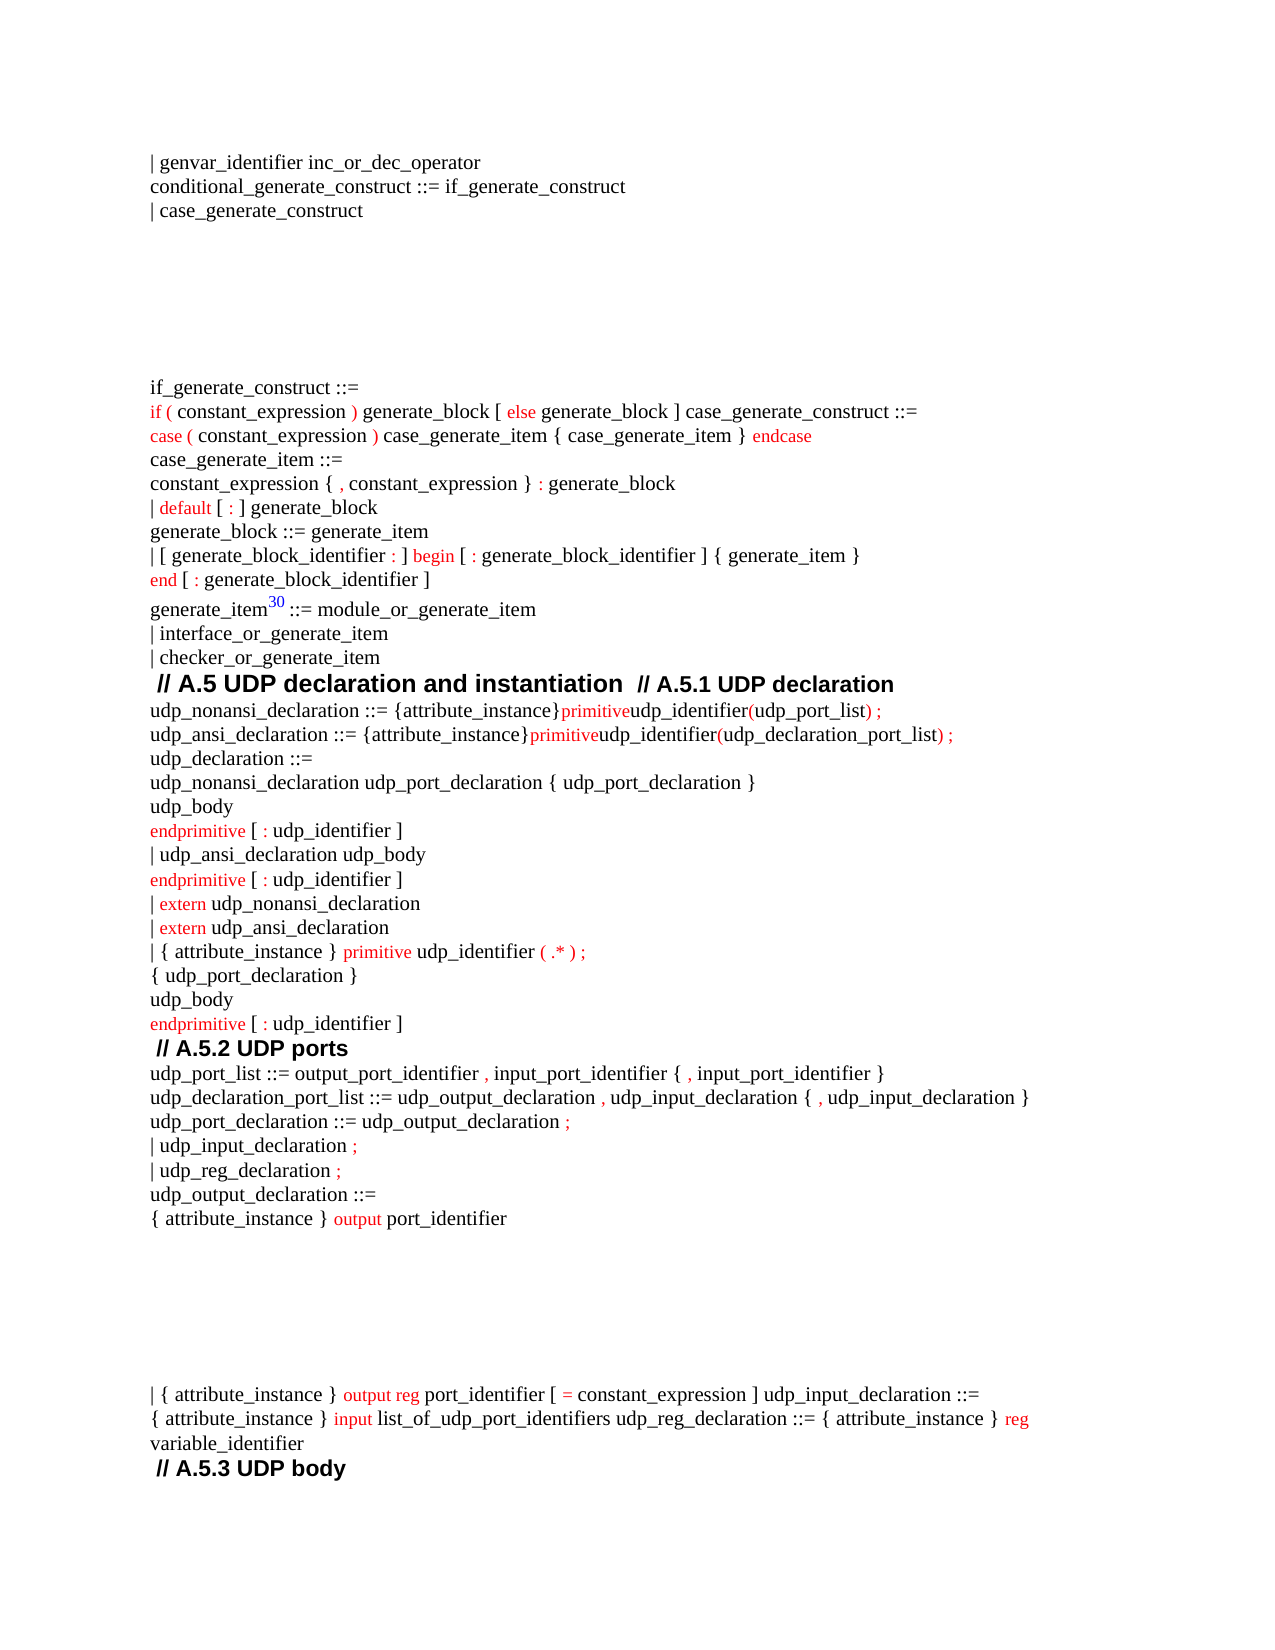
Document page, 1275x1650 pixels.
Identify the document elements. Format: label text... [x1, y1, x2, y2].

text udp_declaration ::= [150, 746, 1125, 770]
text udp_body [150, 794, 1125, 818]
text | { attribute_instance } output reg port_identifier [ = constant_expression ] udp_input_declaration ::= { attribute_instance } input list_of_udp_port_identifiers udp_reg_declaration ::= { attribute_instance } reg variable_identifier [150, 1382, 1125, 1454]
text | extern udp_ansi_declaration [150, 914, 1125, 939]
text | interface_or_generate_item [150, 621, 1125, 645]
text | udp_input_declaration ; [150, 1133, 1125, 1157]
text udp_ansi_declaration ::= {attribute_instance}primitiveudp_identifier(udp_declaration_port_list) ; [150, 722, 1125, 746]
text case_generate_item ::= [150, 447, 1125, 471]
text // A.5.2 UDP ports [150, 1035, 1125, 1061]
text conditional_generate_construct ::= if_generate_construct [150, 174, 1125, 198]
text { udp_port_declaration } [150, 963, 1125, 987]
text | udp_reg_declaration ; [150, 1157, 1125, 1182]
text udp_port_declaration ::= udp_output_declaration ; [150, 1109, 1125, 1133]
text udp_nonansi_declaration udp_port_declaration { udp_port_declaration } [150, 770, 1125, 794]
text udp_port_list ::= output_port_identifier , input_port_identifier { , input_port_identifier } [150, 1061, 1125, 1085]
text { attribute_instance } output port_identifier [150, 1206, 1125, 1230]
text endprimitive [ : udp_identifier ] [150, 866, 1125, 891]
text endprimitive [ : udp_identifier ] [150, 818, 1125, 842]
text | udp_ansi_declaration udp_body [150, 842, 1125, 866]
text | extern udp_nonansi_declaration [150, 891, 1125, 914]
text if_generate_construct ::= [150, 375, 1125, 399]
text case ( constant_expression ) case_generate_item { case_generate_item } endcase [150, 423, 1125, 447]
text | [ generate_block_identifier : ] begin [ : generate_block_identifier ] { generate_item } [150, 543, 1125, 567]
text constant_expression { , constant_expression } : generate_block [150, 471, 1125, 495]
text endprimitive [ : udp_identifier ] [150, 1011, 1125, 1035]
text end [ : generate_block_identifier ] [150, 567, 1125, 591]
text udp_body [150, 987, 1125, 1011]
text // A.5.3 UDP body [150, 1454, 1125, 1481]
text udp_nonansi_declaration ::= {attribute_instance}primitiveudp_identifier(udp_port_list) ; [150, 698, 1125, 722]
text // A.5 UDP declaration and instantiation // A.5.1 UDP declaration [150, 669, 1125, 698]
text udp_output_declaration ::= [150, 1182, 1125, 1206]
text | { attribute_instance } primitive udp_identifier ( .* ) ; [150, 939, 1125, 963]
text generate_item30 ::= module_or_generate_item [150, 591, 1125, 621]
text | genvar_identifier inc_or_dec_operator [150, 150, 1125, 174]
text generate_block ::= generate_item [150, 519, 1125, 543]
text | default [ : ] generate_block [150, 495, 1125, 519]
text if ( constant_expression ) generate_block [ else generate_block ] case_generate_construct ::= [150, 399, 1125, 423]
text | checker_or_generate_item [150, 645, 1125, 669]
text | case_generate_construct [150, 198, 1125, 222]
text udp_declaration_port_list ::= udp_output_declaration , udp_input_declaration { , udp_input_declaration } [150, 1085, 1125, 1109]
